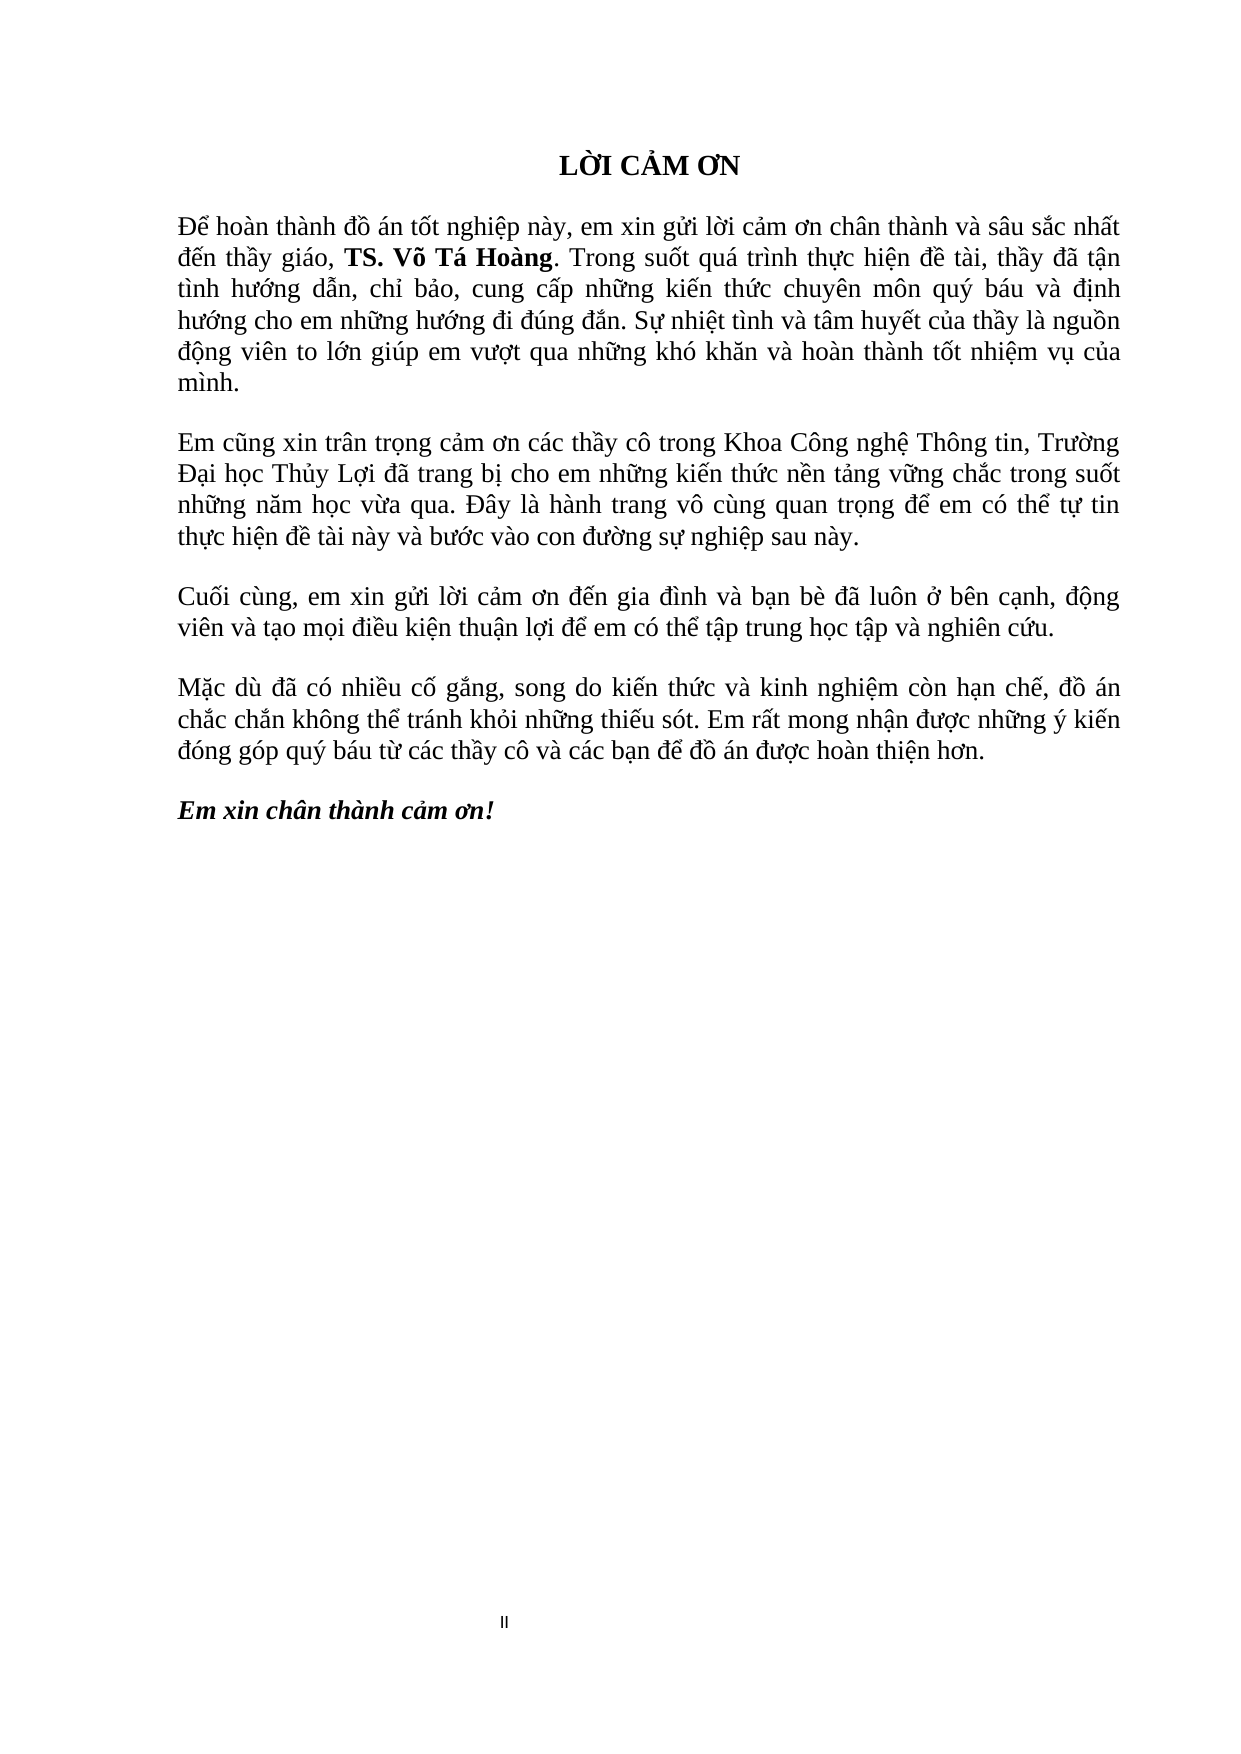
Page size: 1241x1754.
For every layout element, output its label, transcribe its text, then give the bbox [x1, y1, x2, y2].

text LỜI CẢM ƠN [177, 148, 1122, 181]
text Em cũng xin trân trọng cảm ơn các thầy cô trong Khoa Công nghệ Thông tin, Trường Đại học Thủy Lợi đã trang bị cho em những kiến thức nền tảng vững chắc trong suốt những năm học vừa qua. Đây là hành trang vô cùng quan trọng để em có thể tự tin thực hiện đề tài này và bước vào con đường sự nghiệp sau này. [177, 426, 1122, 551]
text Em xin chân thành cảm ơn! [177, 794, 1122, 825]
text Cuối cùng, em xin gửi lời cảm ơn đến gia đình và bạn bè đã luôn ở bên cạnh, động viên và tạo mọi điều kiện thuận lợi để em có thể tập trung học tập và nghiên cứu. [177, 580, 1122, 642]
text Để hoàn thành đồ án tốt nghiệp này, em xin gửi lời cảm ơn chân thành và sâu sắc nhất đến thầy giáo, TS. Võ Tá Hoàng. Trong suốt quá trình thực hiện đề tài, thầy đã tận tình hướng dẫn, chỉ bảo, cung cấp những kiến thức chuyên môn quý báu và định hướng cho em những hướng đi đúng đắn. Sự nhiệt tình và tâm huyết của thầy là nguồn động viên to lớn giúp em vượt qua những khó khăn và hoàn thành tốt nhiệm vụ của mình. [177, 210, 1122, 397]
text Mặc dù đã có nhiều cố gắng, song do kiến thức và kinh nghiệm còn hạn chế, đồ án chắc chắn không thể tránh khỏi những thiếu sót. Em rất mong nhận được những ý kiến đóng góp quý báu từ các thầy cô và các bạn để đồ án được hoàn thiện hơn. [177, 672, 1122, 765]
